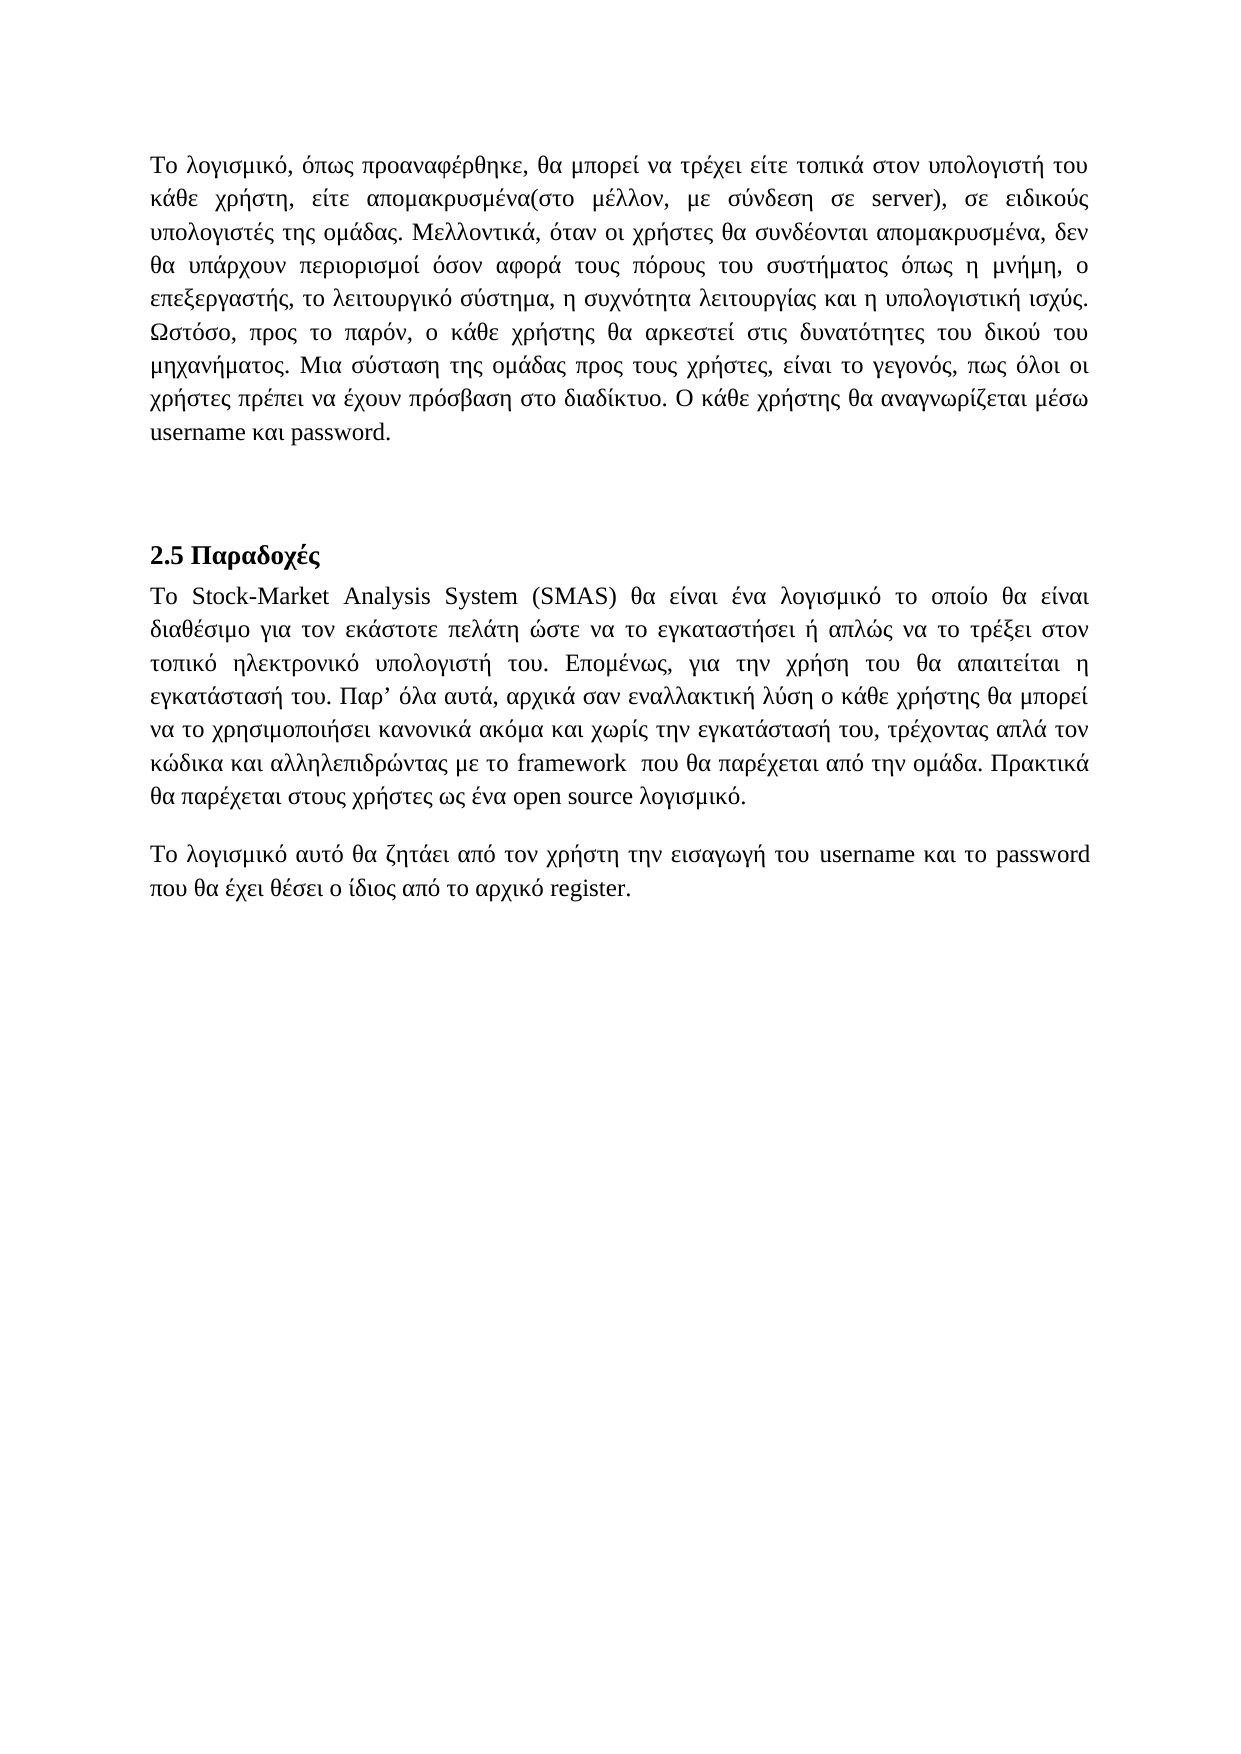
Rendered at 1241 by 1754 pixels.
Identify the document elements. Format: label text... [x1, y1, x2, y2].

text Το Stock-Market Analysis System (SMAS) θα είναι ένα λογισμικό το οποίο θα είναι διαθέσιμο για τον εκάστοτε πελάτη ώστε να το εγκαταστήσει ή απλώς να το τρέξει στον τοπικό ηλεκτρονικό υπολογιστή του. Επομένως, για την χρήση του θα απαιτείται η εγκατάστασή του. Παρ’ όλα αυτά, αρχικά σαν εναλλακτική λύση ο κάθε χρήστης θα μπορεί να το χρησιμοποιήσει κανονικά ακόμα και χωρίς την εγκατάστασή του, τρέχοντας απλά τον κώδικα και αλληλεπιδρώντας με το framework που θα παρέχεται από την ομάδα. Πρακτικά θα παρέχεται στους χρήστες ως ένα open source λογισμικό. [150, 581, 1090, 810]
text Το λογισμικό αυτό θα ζητάει από τον χρήστη την εισαγωγή του username και το password που θα έχει θέσει ο ίδιος από το αρχικό register. [150, 839, 1090, 902]
text 2.5 Παραδοχές [150, 539, 1090, 570]
